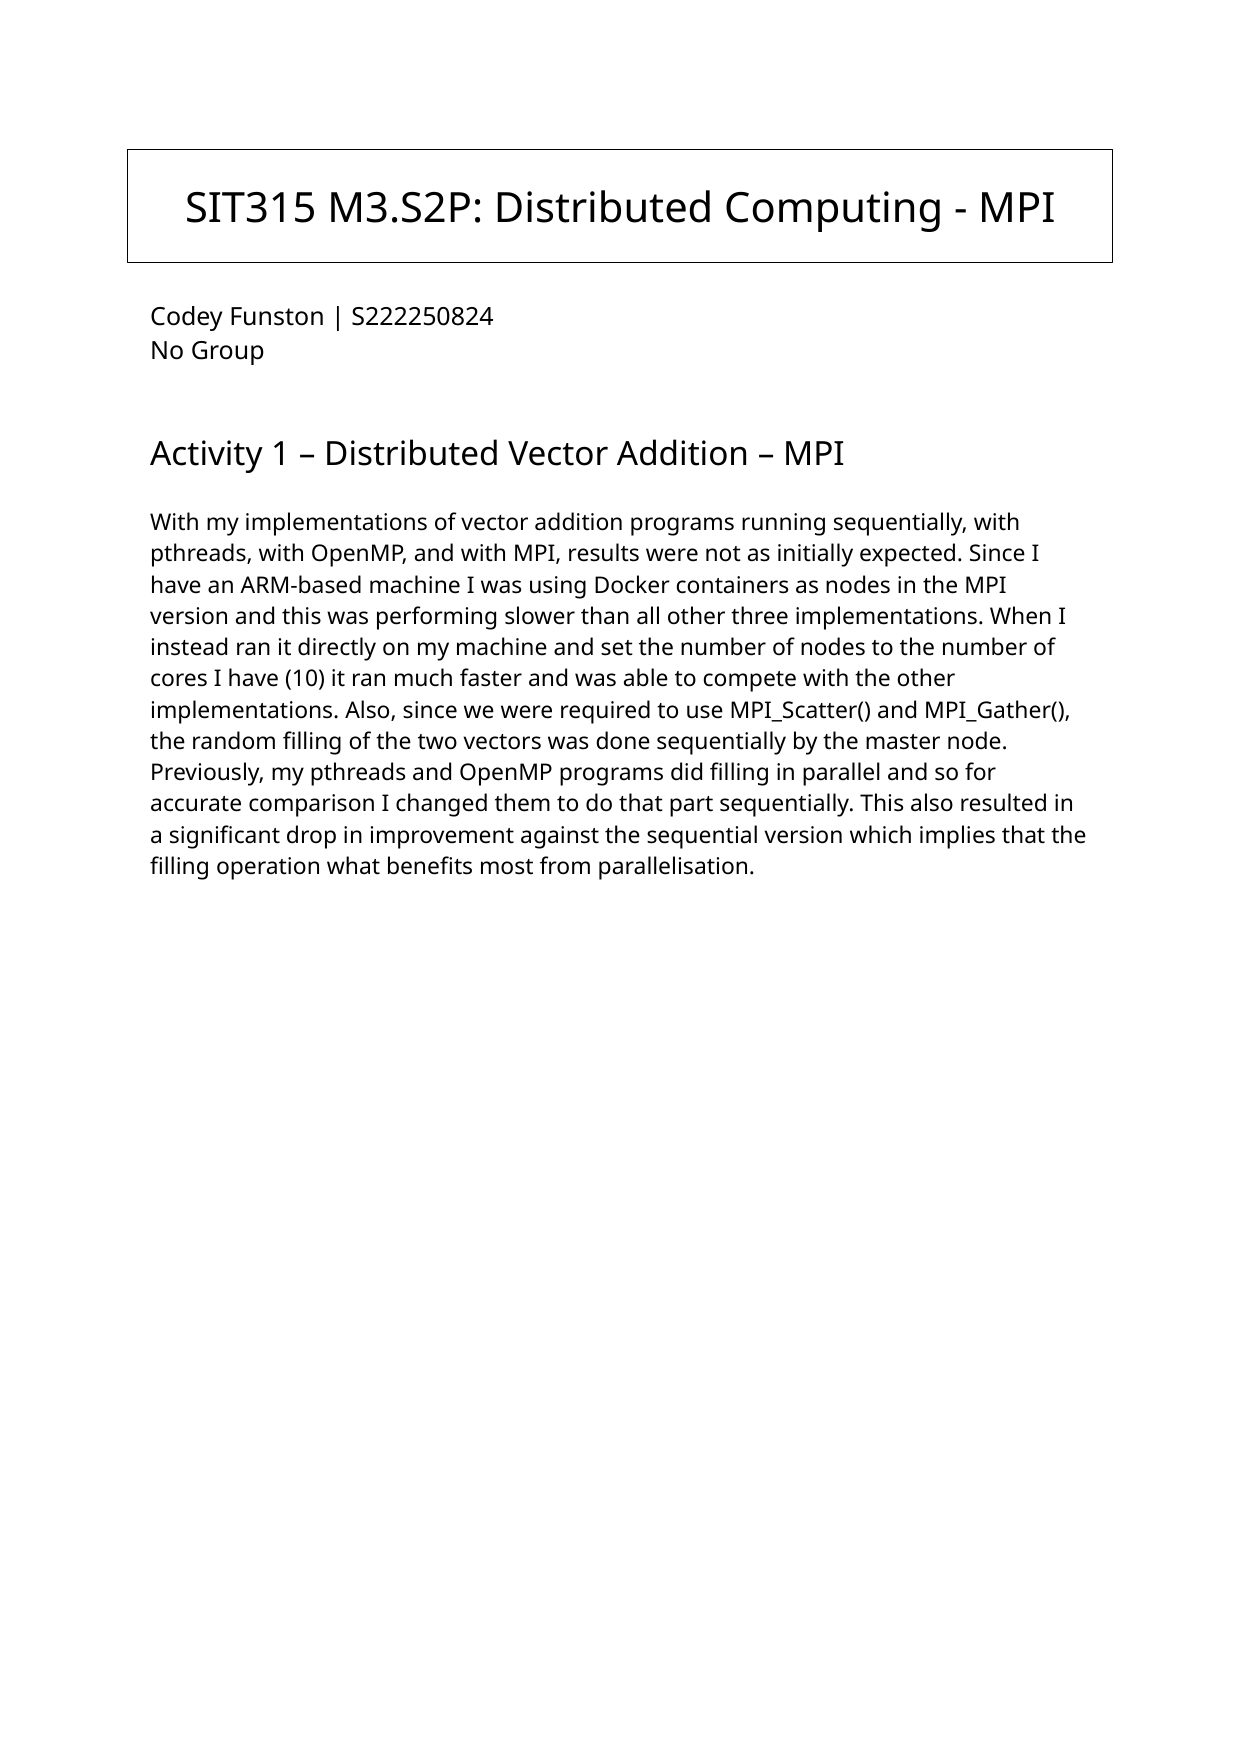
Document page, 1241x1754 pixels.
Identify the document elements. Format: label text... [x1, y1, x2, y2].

text No Group [150, 333, 1090, 367]
text Activity 1 – Distributed Vector Addition – MPI [150, 429, 1090, 475]
text With my implementations of vector addition programs running sequentially, with pthreads, with OpenMP, and with MPI, results were not as initially expected. Since I have an ARM-based machine I was using Docker containers as nodes in the MPI version and this was performing slower than all other three implementations. When I instead ran it directly on my machine and set the number of nodes to the number of cores I have (10) it ran much faster and was able to compete with the other implementations. Also, since we were required to use MPI_Scatter() and MPI_Gather(), the random filling of the two vectors was done sequentially by the master node. Previously, my pthreads and OpenMP programs did filling in parallel and so for accurate comparison I changed them to do that part sequentially. This also resulted in a significant drop in improvement against the sequential version which implies that the filling operation what benefits most from parallelisation. [150, 506, 1090, 881]
text Codey Funston | S222250824 [150, 299, 1090, 333]
